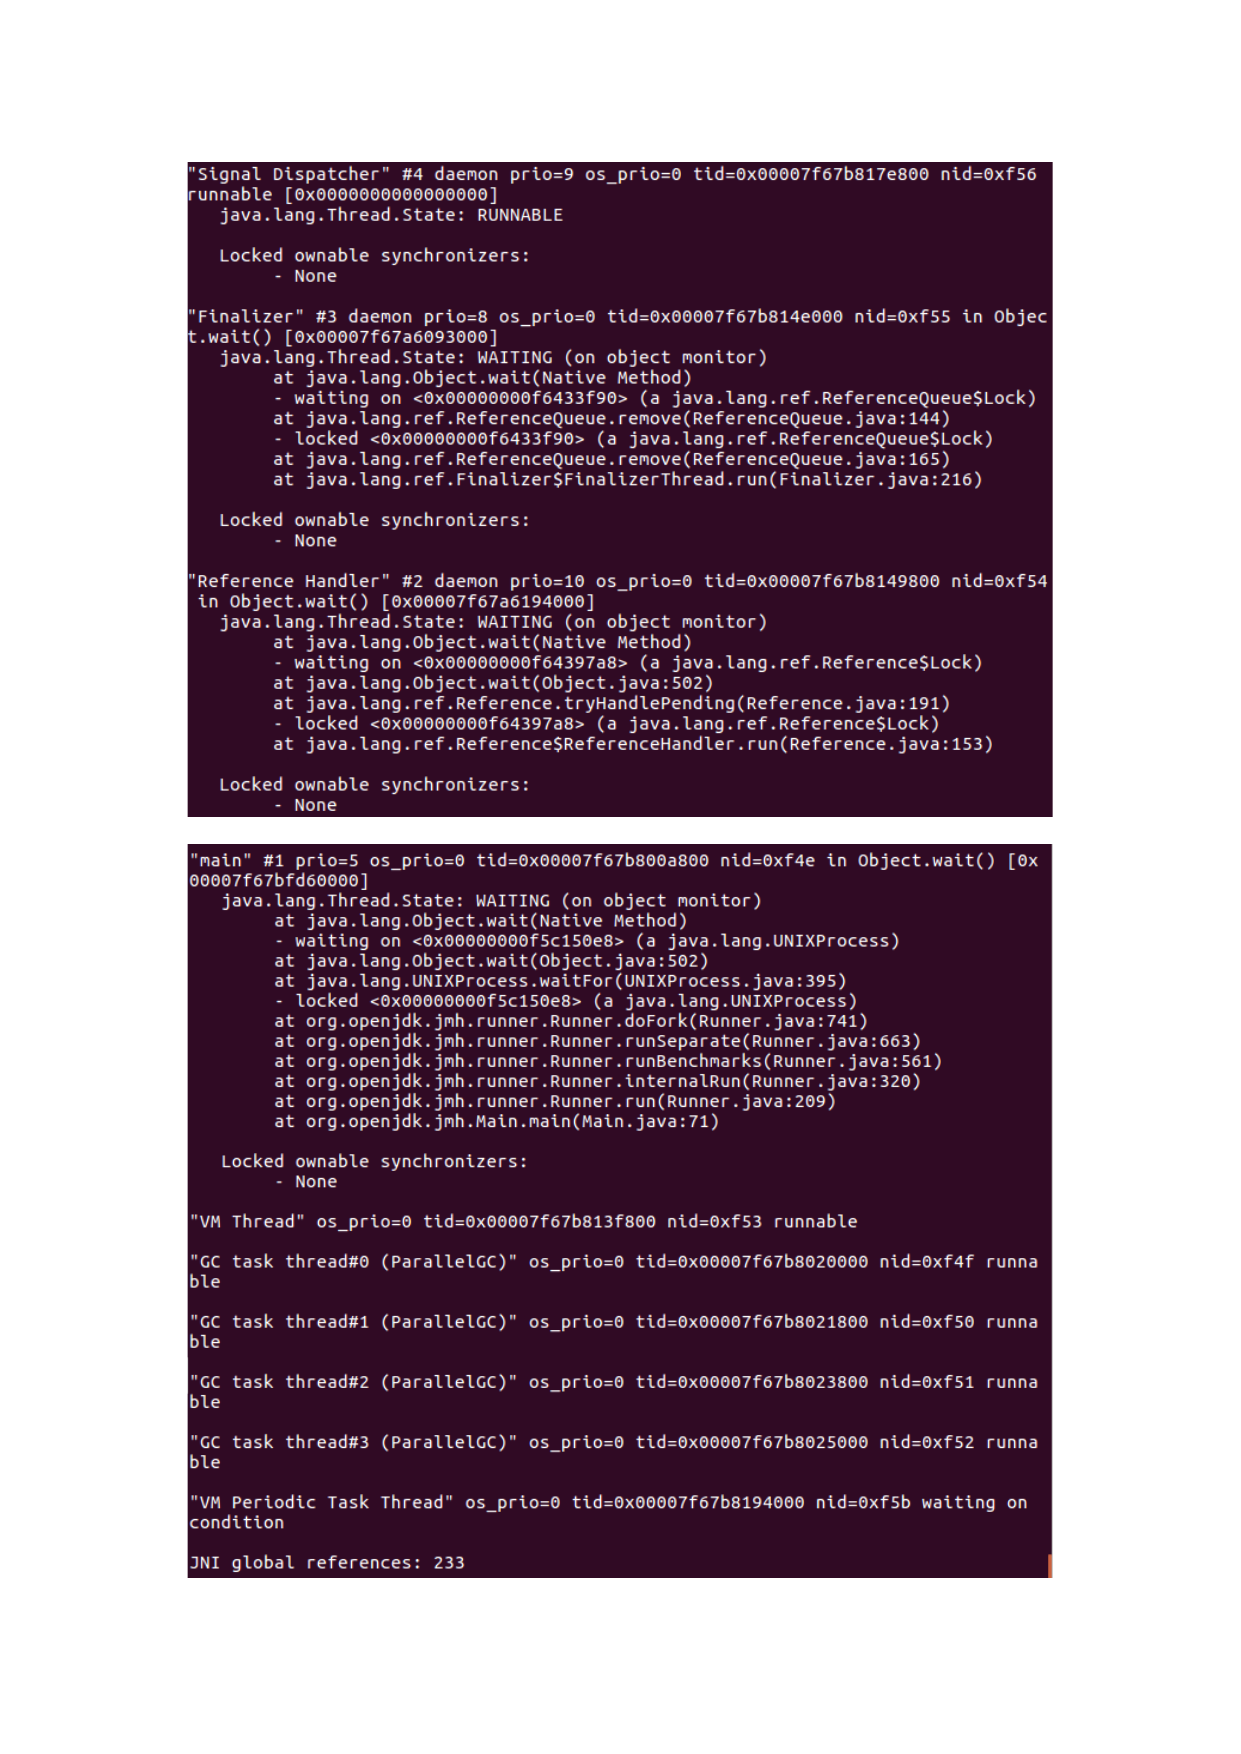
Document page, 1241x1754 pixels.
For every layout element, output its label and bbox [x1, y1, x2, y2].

picture [187, 844, 1053, 1578]
picture [187, 162, 1053, 817]
